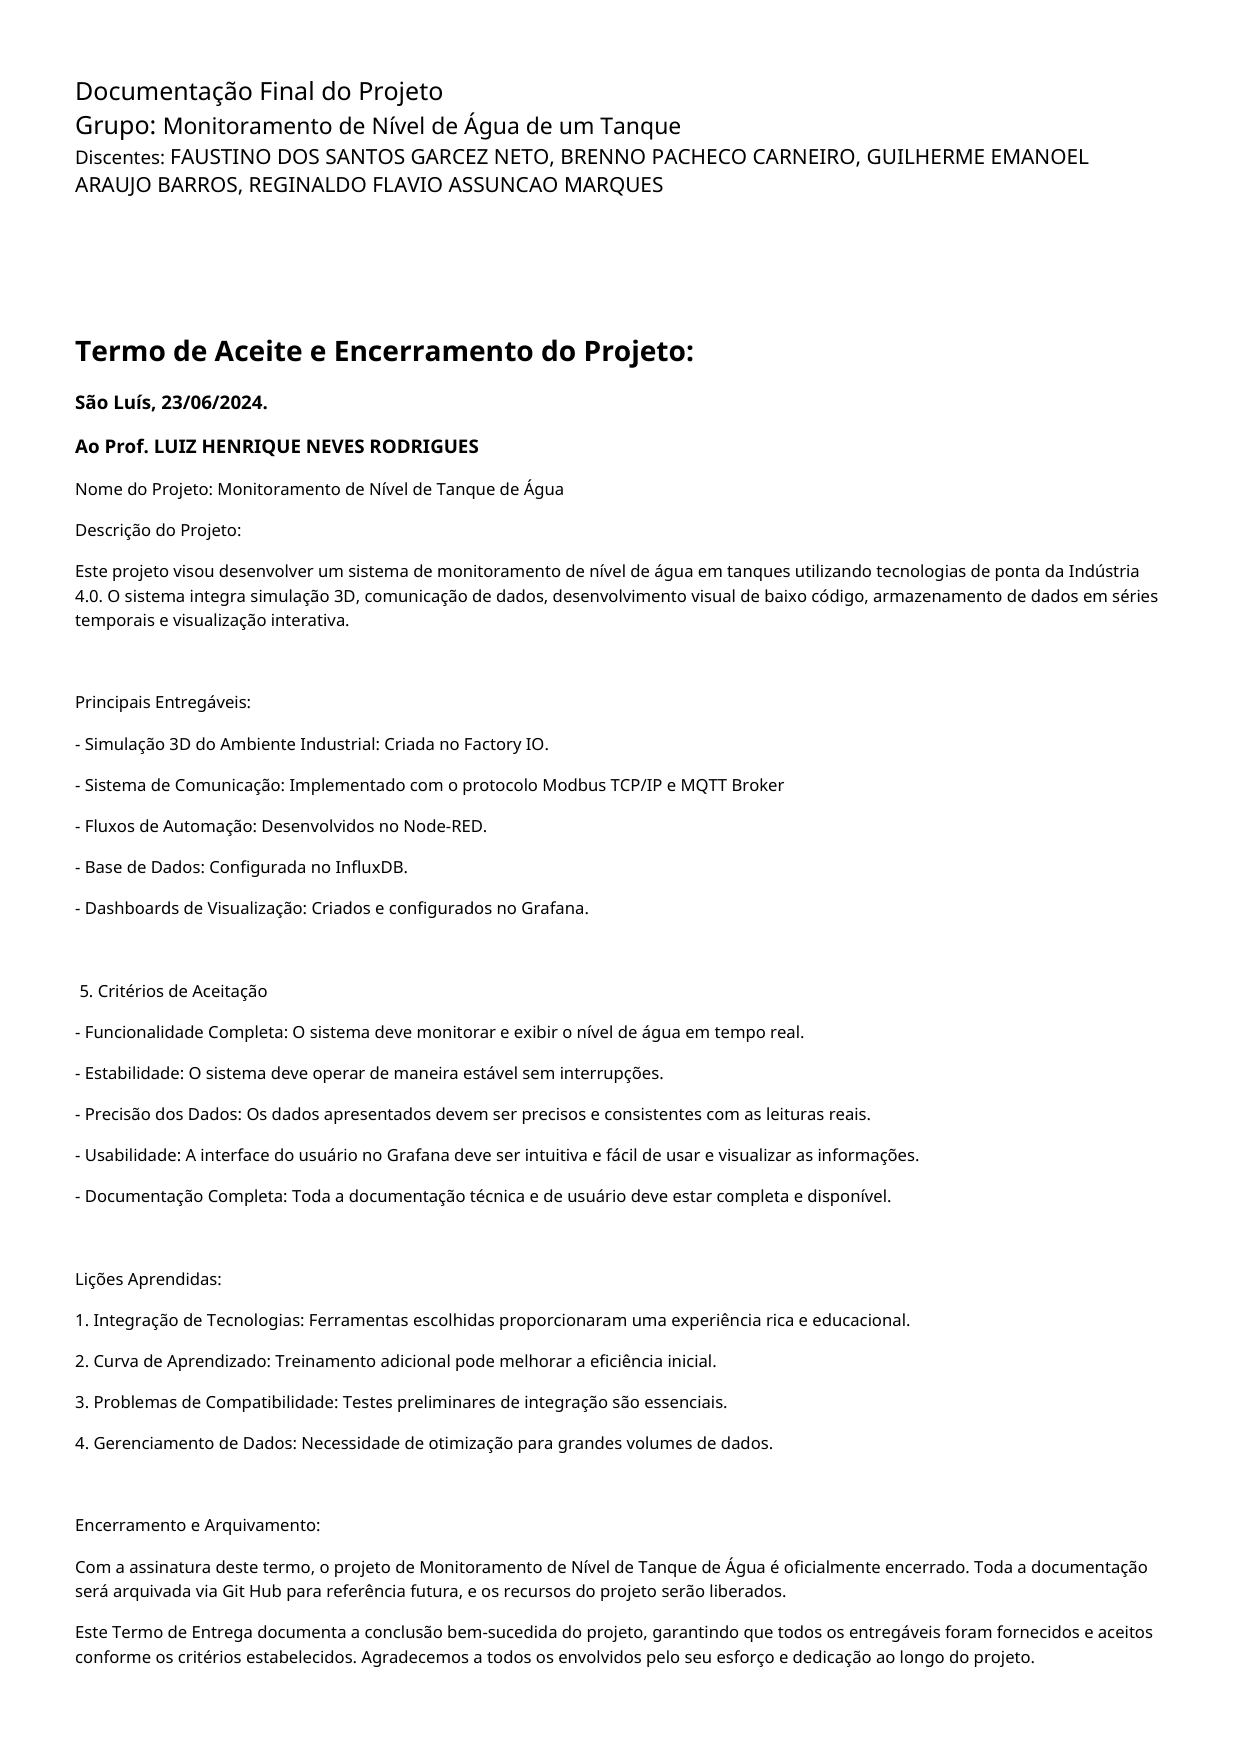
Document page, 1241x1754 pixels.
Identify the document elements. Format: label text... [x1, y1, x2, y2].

text Com a assinatura deste termo, o projeto de Monitoramento de Nível de Tanque de Água é oficialmente encerrado. Toda a documentação será arquivada via Git Hub para referência futura, e os recursos do projeto serão liberados. [75, 1555, 1165, 1602]
text 2. Curva de Aprendizado: Treinamento adicional pode melhorar a eficiência inicial. [75, 1349, 1165, 1372]
text Lições Aprendidas: [75, 1267, 1165, 1290]
text - Sistema de Comunicação: Implementado com o protocolo Modbus TCP/IP e MQTT Broker [75, 773, 1165, 796]
text - Precisão dos Dados: Os dados apresentados devem ser precisos e consistentes com as leituras reais. [75, 1103, 1165, 1125]
text Este projeto visou desenvolver um sistema de monitoramento de nível de água em tanques utilizando tecnologias de ponta da Indústria 4.0. O sistema integra simulação 3D, comunicação de dados, desenvolvimento visual de baixo código, armazenamento de dados em séries temporais e visualização interativa. [75, 560, 1165, 632]
text Nome do Projeto: Monitoramento de Nível de Tanque de Água [75, 478, 1165, 500]
text - Usabilidade: A interface do usuário no Grafana deve ser intuitiva e fácil de usar e visualizar as informações. [75, 1144, 1165, 1166]
text Encerramento e Arquivamento: [75, 1514, 1165, 1537]
text Principais Entregáveis: [75, 691, 1165, 714]
text - Dashboards de Visualização: Criados e configurados no Grafana. [75, 897, 1165, 919]
text São Luís, 23/06/2024. [75, 389, 1165, 415]
text - Simulação 3D do Ambiente Industrial: Criada no Factory IO. [75, 732, 1165, 755]
text 1. Integração de Tecnologias: Ferramentas escolhidas proporcionaram uma experiência rica e educacional. [75, 1308, 1165, 1331]
text 3. Problemas de Compatibilidade: Testes preliminares de integração são essenciais. [75, 1391, 1165, 1413]
text - Documentação Completa: Toda a documentação técnica e de usuário deve estar completa e disponível. [75, 1185, 1165, 1208]
text 4. Gerenciamento de Dados: Necessidade de otimização para grandes volumes de dados. [75, 1432, 1165, 1454]
text - Estabilidade: O sistema deve operar de maneira estável sem interrupções. [75, 1061, 1165, 1084]
text Descrição do Projeto: [75, 519, 1165, 541]
text Termo de Aceite e Encerramento do Projeto: [75, 331, 1165, 369]
text - Base de Dados: Configurada no InfluxDB. [75, 856, 1165, 878]
text Este Termo de Entrega documenta a conclusão bem-sucedida do projeto, garantindo que todos os entregáveis foram fornecidos e aceitos conforme os critérios estabelecidos. Agradecemos a todos os envolvidos pelo seu esforço e dedicação ao longo do projeto. [75, 1621, 1165, 1668]
text 5. Critérios de Aceitação [75, 979, 1165, 1002]
text - Funcionalidade Completa: O sistema deve monitorar e exibir o nível de água em tempo real. [75, 1020, 1165, 1043]
text - Fluxos de Automação: Desenvolvidos no Node-RED. [75, 814, 1165, 837]
text Ao Prof. LUIZ HENRIQUE NEVES RODRIGUES [75, 433, 1165, 459]
